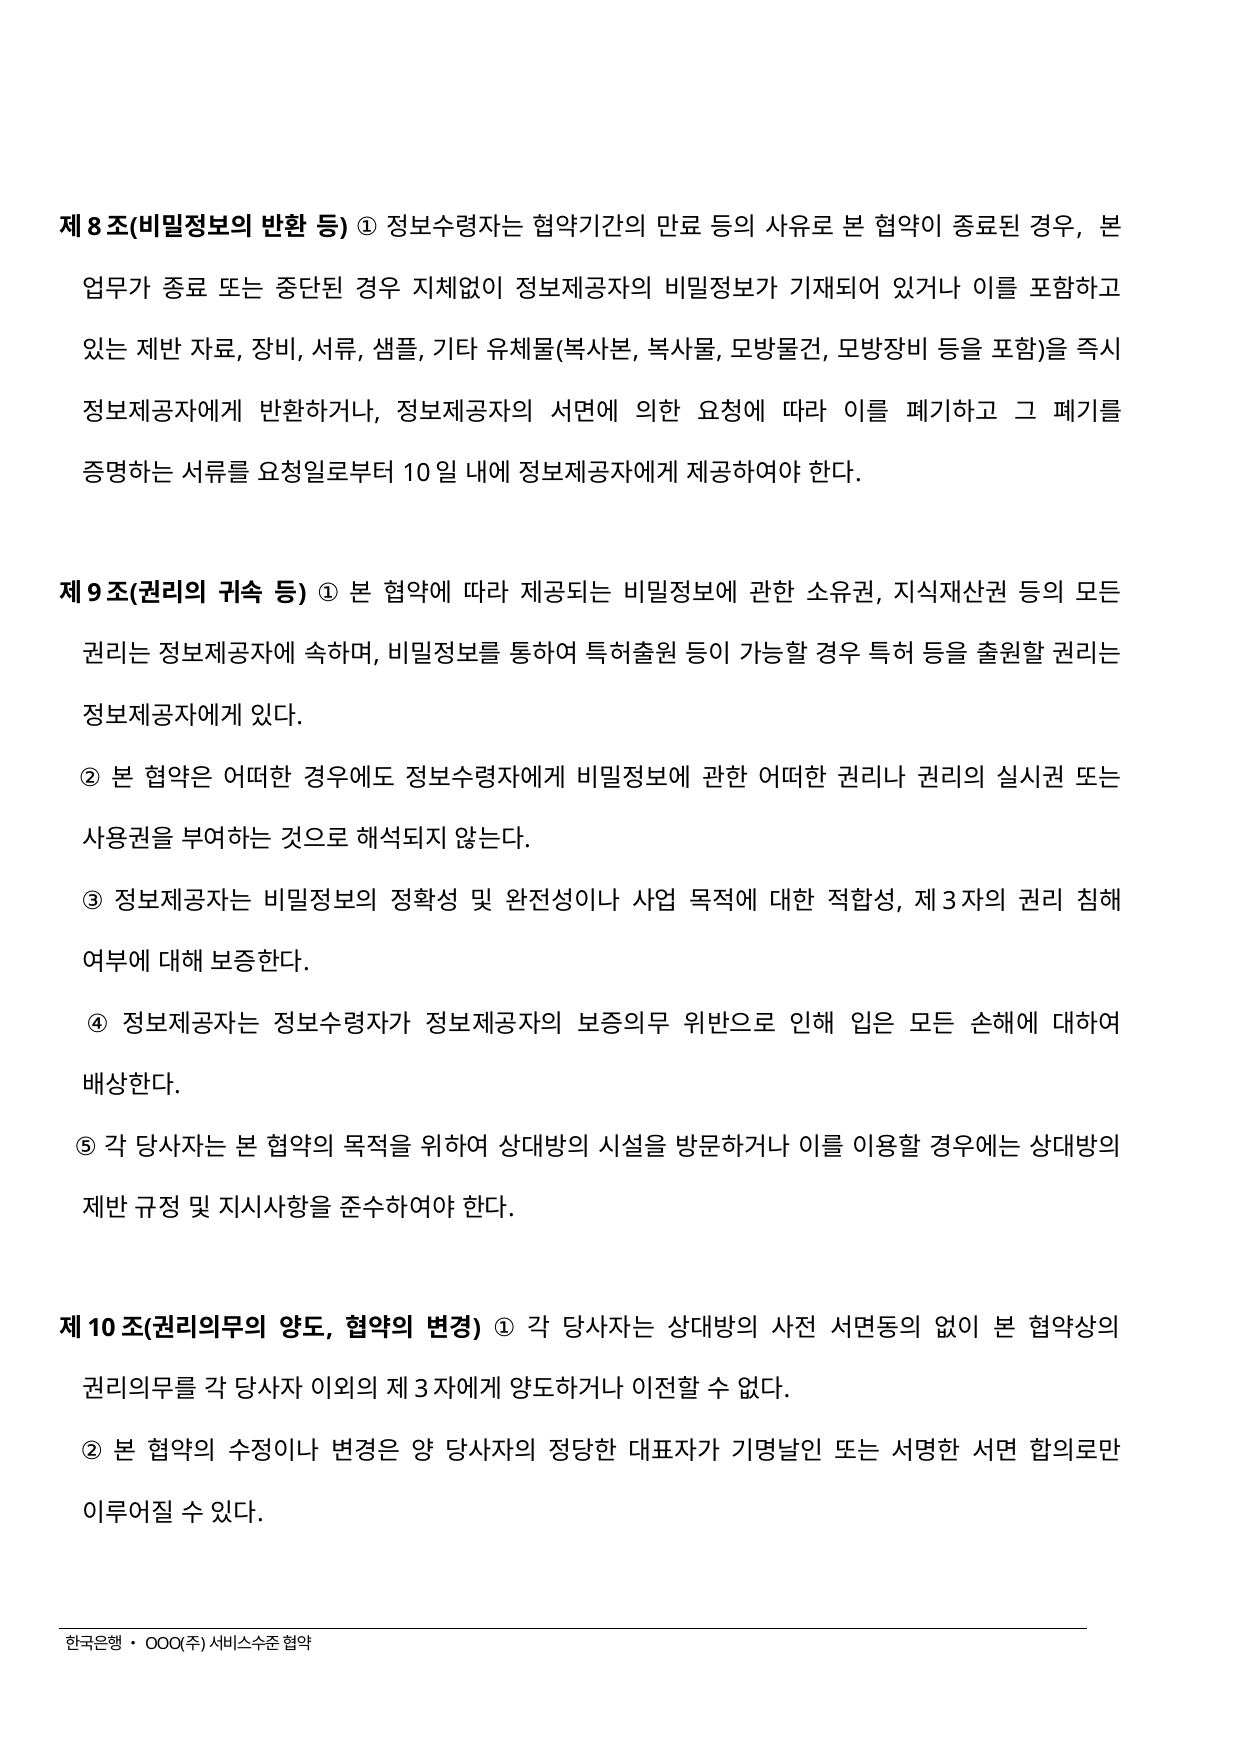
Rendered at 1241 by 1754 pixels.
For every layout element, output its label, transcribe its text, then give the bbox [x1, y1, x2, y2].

text ⑤ 각 당사자는 본 협약의 목적을 위하여 상대방의 시설을 방문하거나 이를 이용할 경우에는 상대방의 제반 규정 및 지시사항을 준수하여야 한다. [59, 1126, 1122, 1224]
text 제10조(권리의무의 양도, 협약의 변경) ① 각 당사자는 상대방의 사전 서면동의 없이 본 협약상의 권리의무를 각 당사자 이외의 제3자에게 양도하거나 이전할 수 없다. [59, 1307, 1122, 1405]
text 제8조(비밀정보의 반환 등) ① 정보수령자는 협약기간의 만료 등의 사유로 본 협약이 종료된 경우, 본 업무가 종료 또는 중단된 경우 지체없이 정보제공자의 비밀정보가 기재되어 있거나 이를 포함하고 있는 제반 자료, 장비, 서류, 샘플, 기타 유체물(복사본, 복사물, 모방물건, 모방장비 등을 포함)을 즉시 정보제공자에게 반환하거나, 정보제공자의 서면에 의한 요청에 따라 이를 폐기하고 그 폐기를 증명하는 서류를 요청일로부터 10일 내에 정보제공자에게 제공하여야 한다. [59, 207, 1122, 489]
text ② 본 협약의 수정이나 변경은 양 당사자의 정당한 대표자가 기명날인 또는 서명한 서면 합의로만 이루어질 수 있다. [59, 1430, 1122, 1528]
text ④ 정보제공자는 정보수령자가 정보제공자의 보증의무 위반으로 인해 입은 모든 손해에 대하여 배상한다. [59, 1003, 1122, 1101]
text 제9조(권리의 귀속 등) ① 본 협약에 따라 제공되는 비밀정보에 관한 소유권, 지식재산권 등의 모든 권리는 정보제공자에 속하며, 비밀정보를 통하여 특허출원 등이 가능할 경우 특허 등을 출원할 권리는 정보제공자에게 있다. [59, 572, 1122, 732]
text ② 본 협약은 어떠한 경우에도 정보수령자에게 비밀정보에 관한 어떠한 권리나 권리의 실시권 또는 사용권을 부여하는 것으로 해석되지 않는다. [59, 757, 1122, 855]
text ③ 정보제공자는 비밀정보의 정확성 및 완전성이나 사업 목적에 대한 적합성, 제3자의 권리 침해 여부에 대해 보증한다. [59, 880, 1122, 978]
